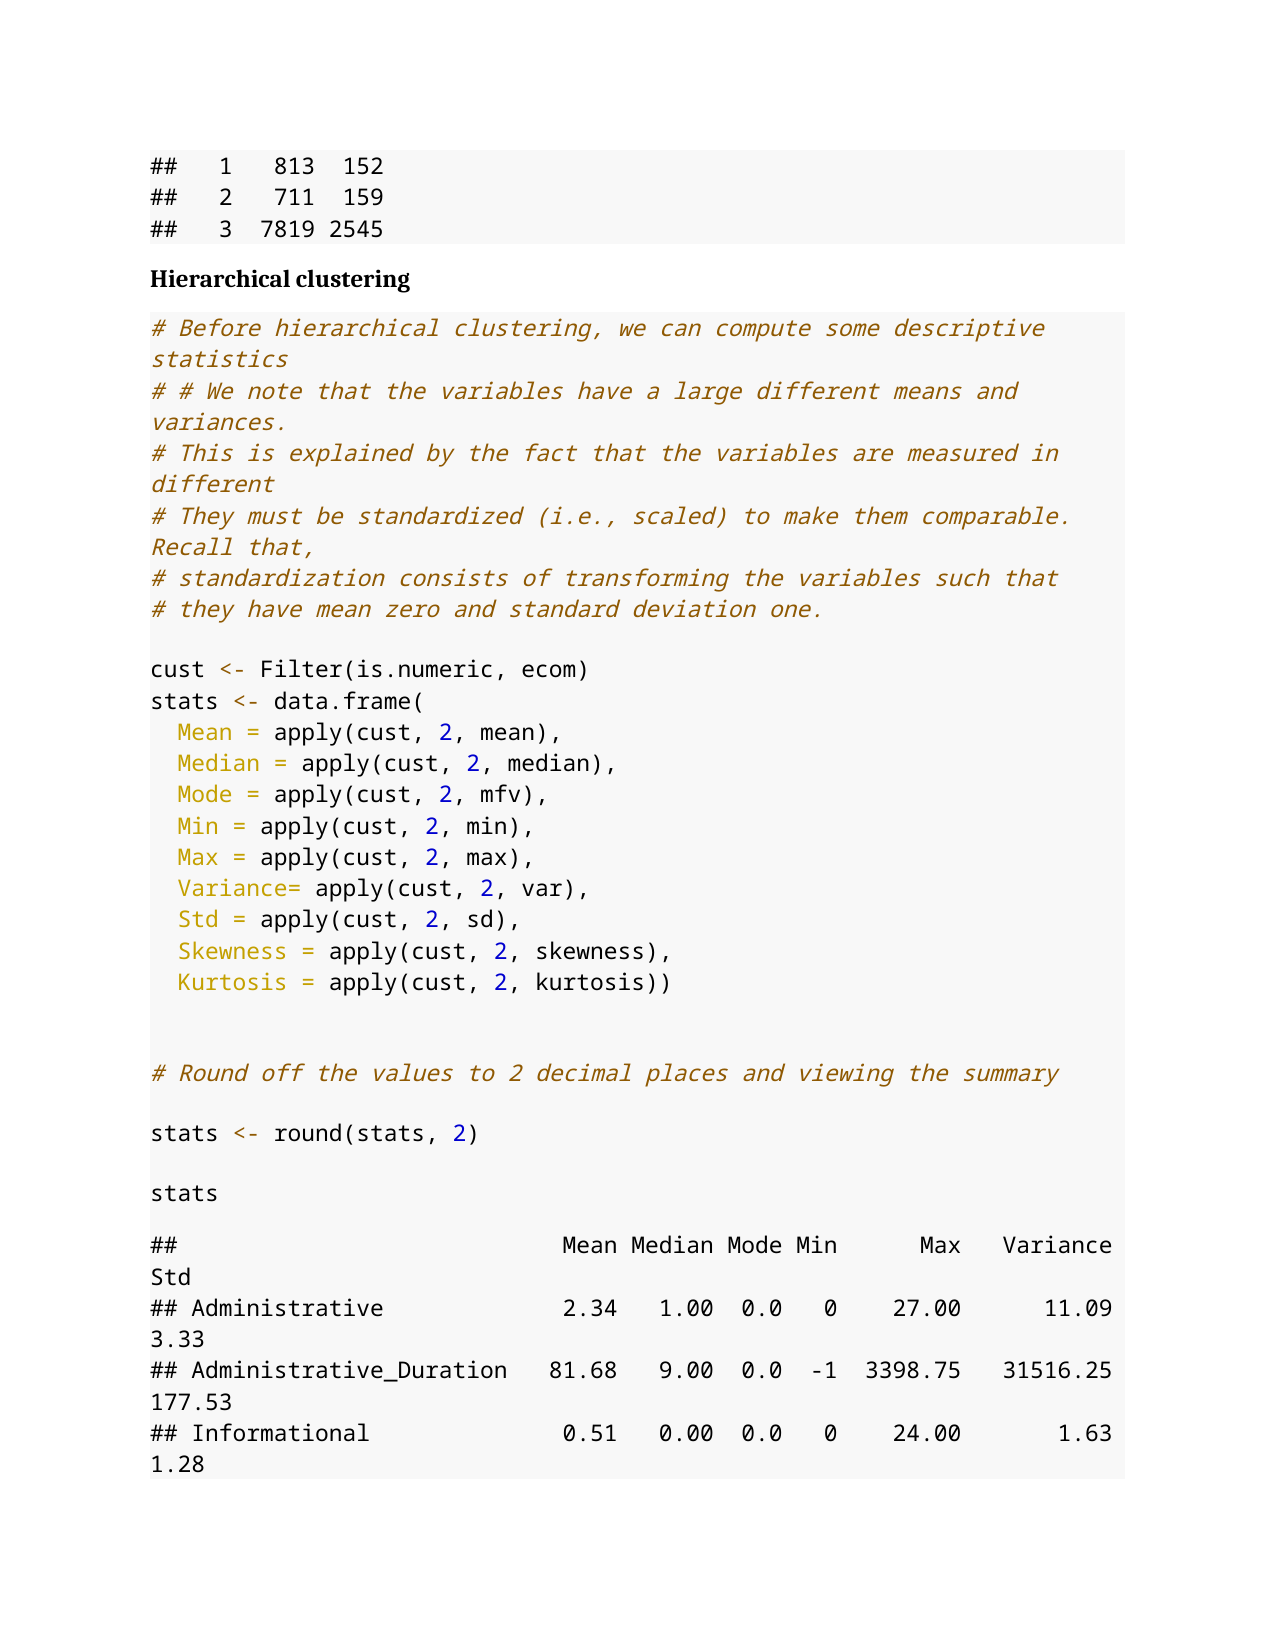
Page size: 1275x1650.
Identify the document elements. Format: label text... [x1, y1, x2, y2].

text Hierarchical clustering [150, 264, 1125, 293]
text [150, 1229, 1125, 1479]
text # Before hierarchical clustering, we can compute some descriptive statistics # # We note that the variables have a large different means and variances. # This is explained by the fact that the variables are measured in different # They must be standardized (i.e., scaled) to make them comparable. Recall that, # standardization consists of transforming the variables such that # they have mean zero and standard deviation one. cust <- Filter(is.numeric, ecom) stats <- data.frame( Mean = apply(cust, 2, mean), Median = apply(cust, 2, median), Mode = apply(cust, 2, mfv), Min = apply(cust, 2, min), Max = apply(cust, 2, max), Variance= apply(cust, 2, var), Std = apply(cust, 2, sd), Skewness = apply(cust, 2, skewness), Kurtosis = apply(cust, 2, kurtosis)) # Round off the values to 2 decimal places and viewing the summary stats <- round(stats, 2) stats [150, 312, 1125, 1208]
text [150, 150, 1125, 244]
